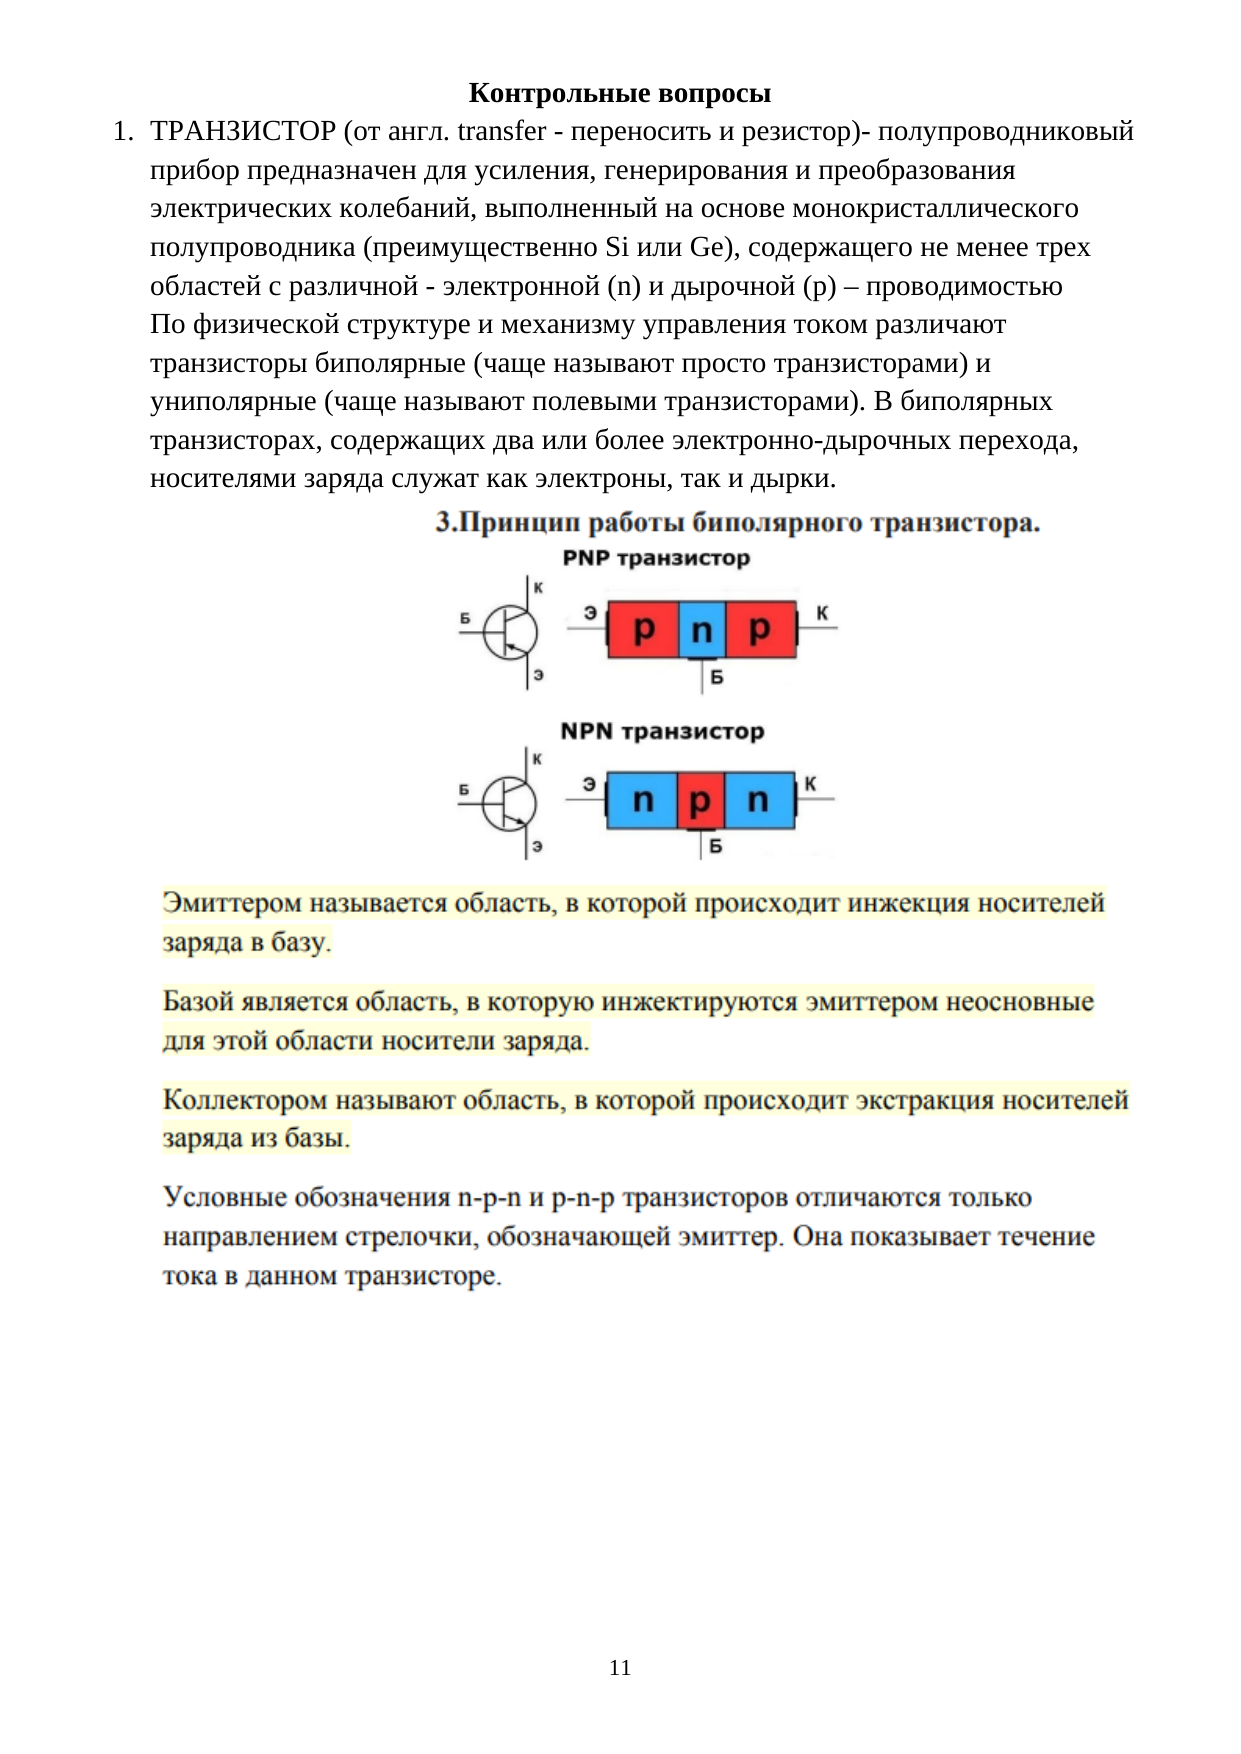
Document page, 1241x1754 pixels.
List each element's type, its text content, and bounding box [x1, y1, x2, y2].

picture [150, 497, 1168, 1294]
text Контрольные вопросы [75, 75, 1165, 108]
